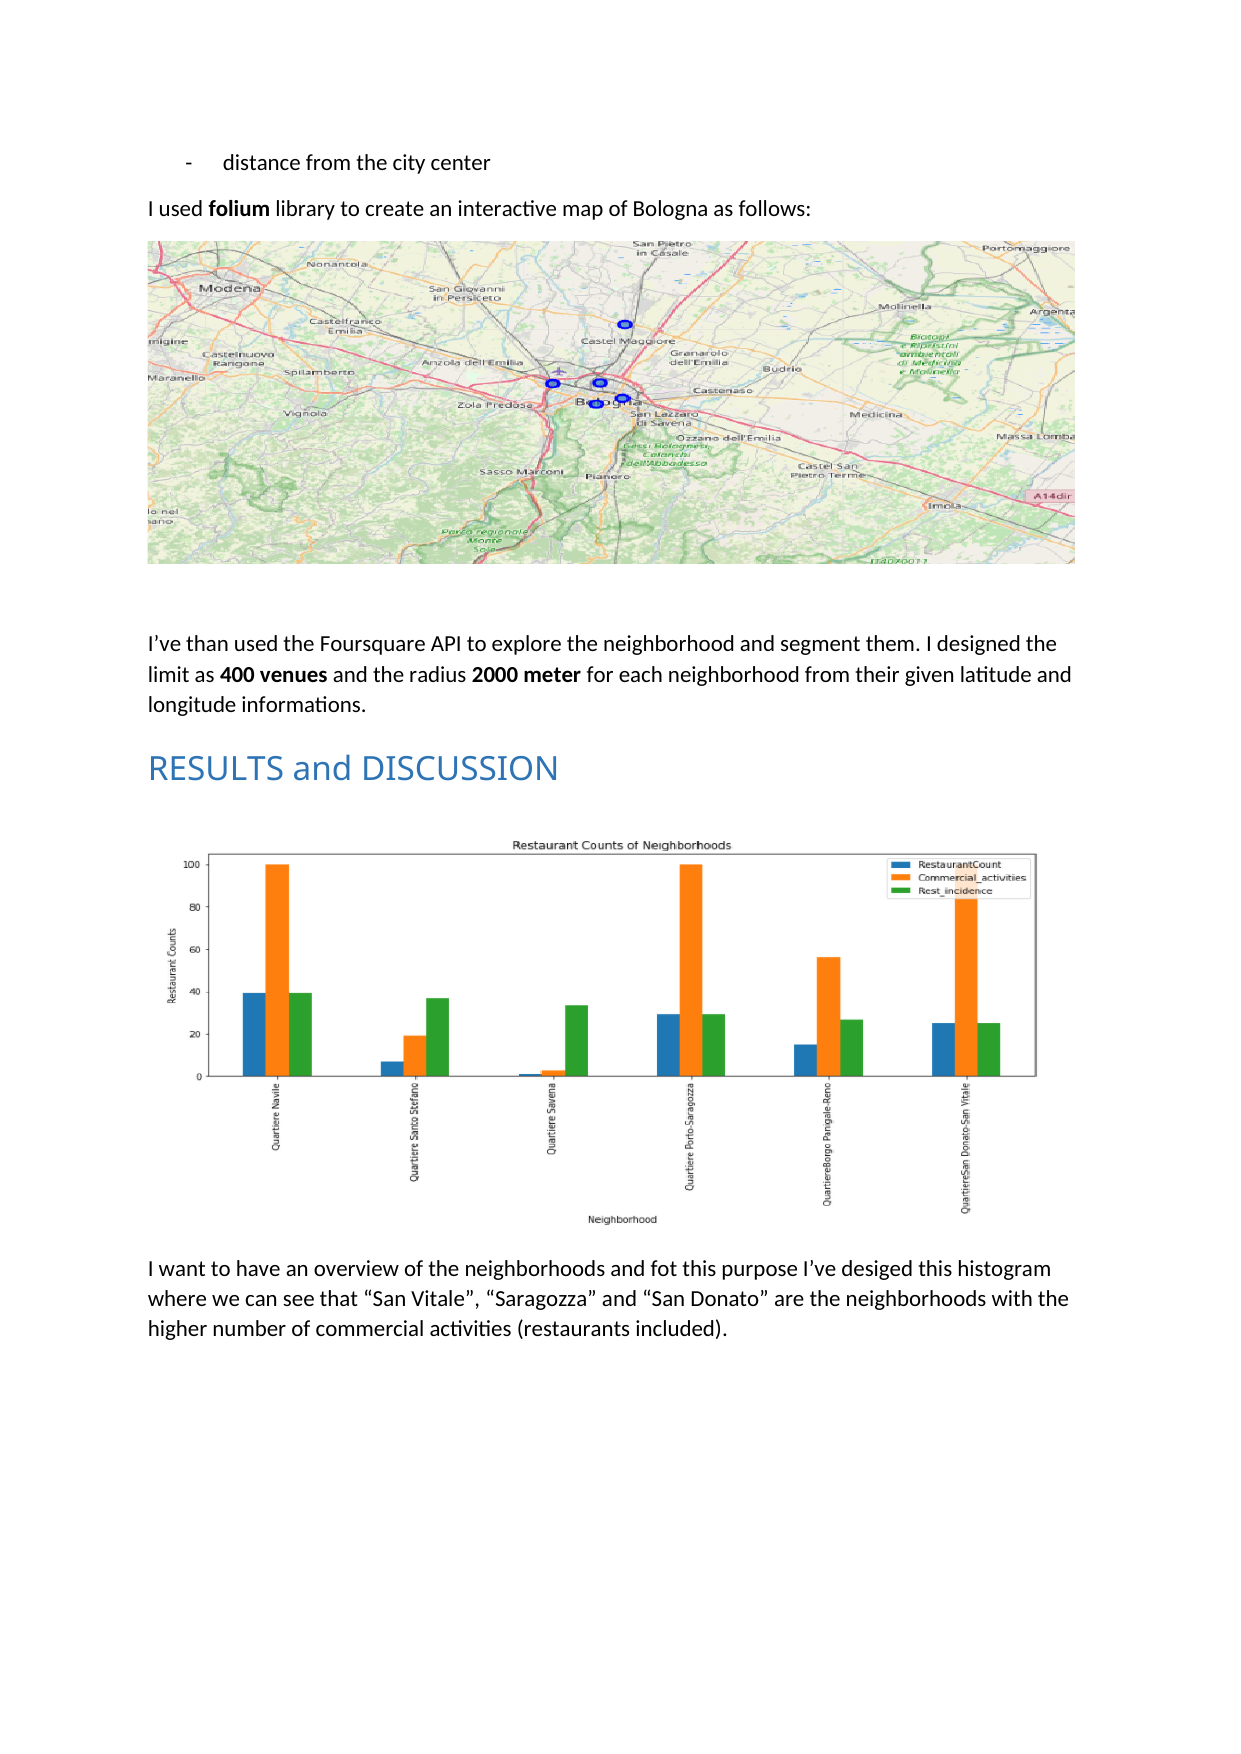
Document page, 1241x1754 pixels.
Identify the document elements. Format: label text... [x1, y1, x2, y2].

picture [147, 241, 1075, 564]
text I’ve than used the Foursquare API to explore the neighborhood and segment them. I designed the limit as 400 venues and the radius 2000 meter for each neighborhood from their given latitude and longitude informations. [148, 629, 1093, 718]
list distance from the city center [185, 148, 1093, 176]
subtitle RESULTS and DISCUSSION [148, 745, 1093, 791]
picture [147, 841, 1093, 1236]
text I used folium library to create an interactive map of Bologna as follows: [148, 194, 1093, 222]
text I want to have an overview of the neighborhoods and fot this purpose I’ve desiged this histogram where we can see that “San Vitale”, “Saragozza” and “San Donato” are the neighborhoods with the higher number of commercial activities (restaurants included). [148, 1254, 1093, 1342]
